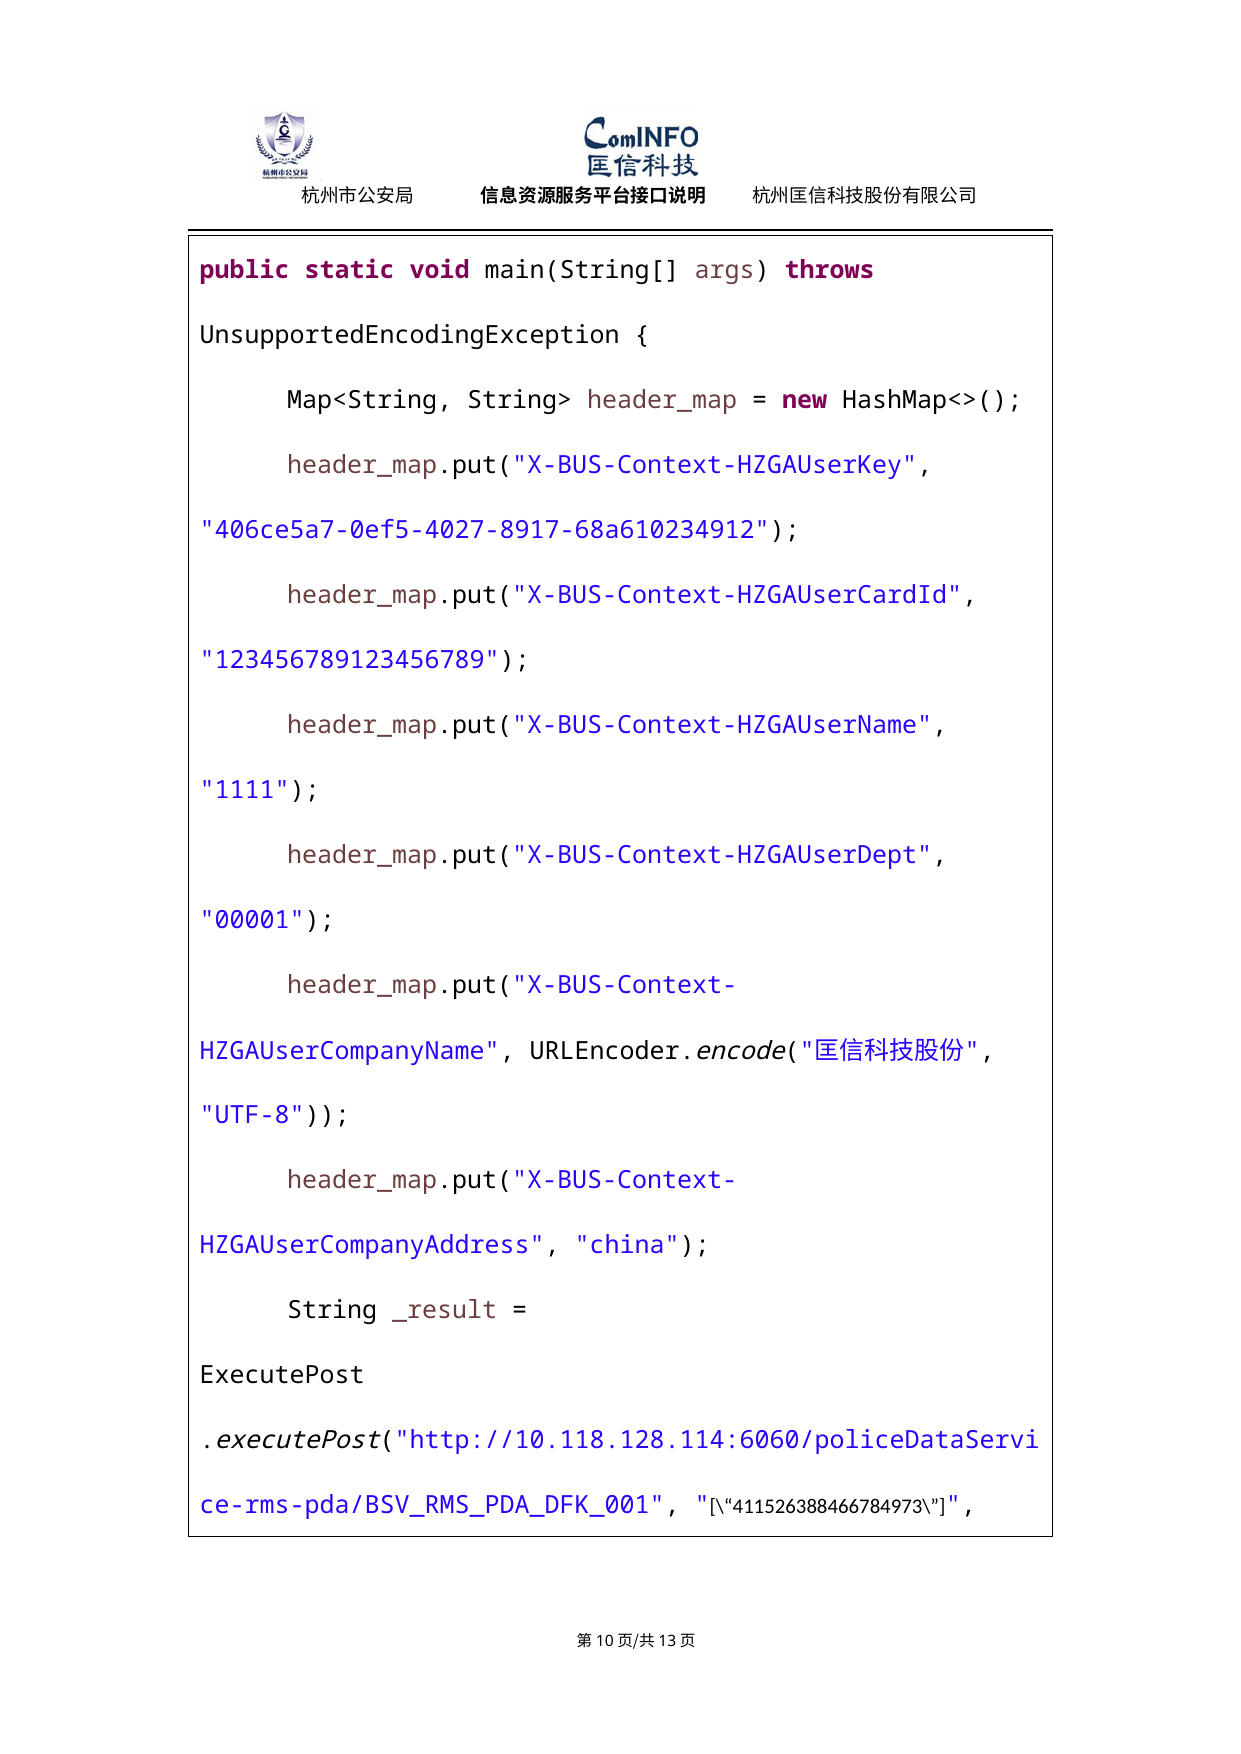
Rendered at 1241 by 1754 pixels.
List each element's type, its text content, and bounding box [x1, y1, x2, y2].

picture [580, 88, 699, 181]
picture [225, 107, 344, 181]
